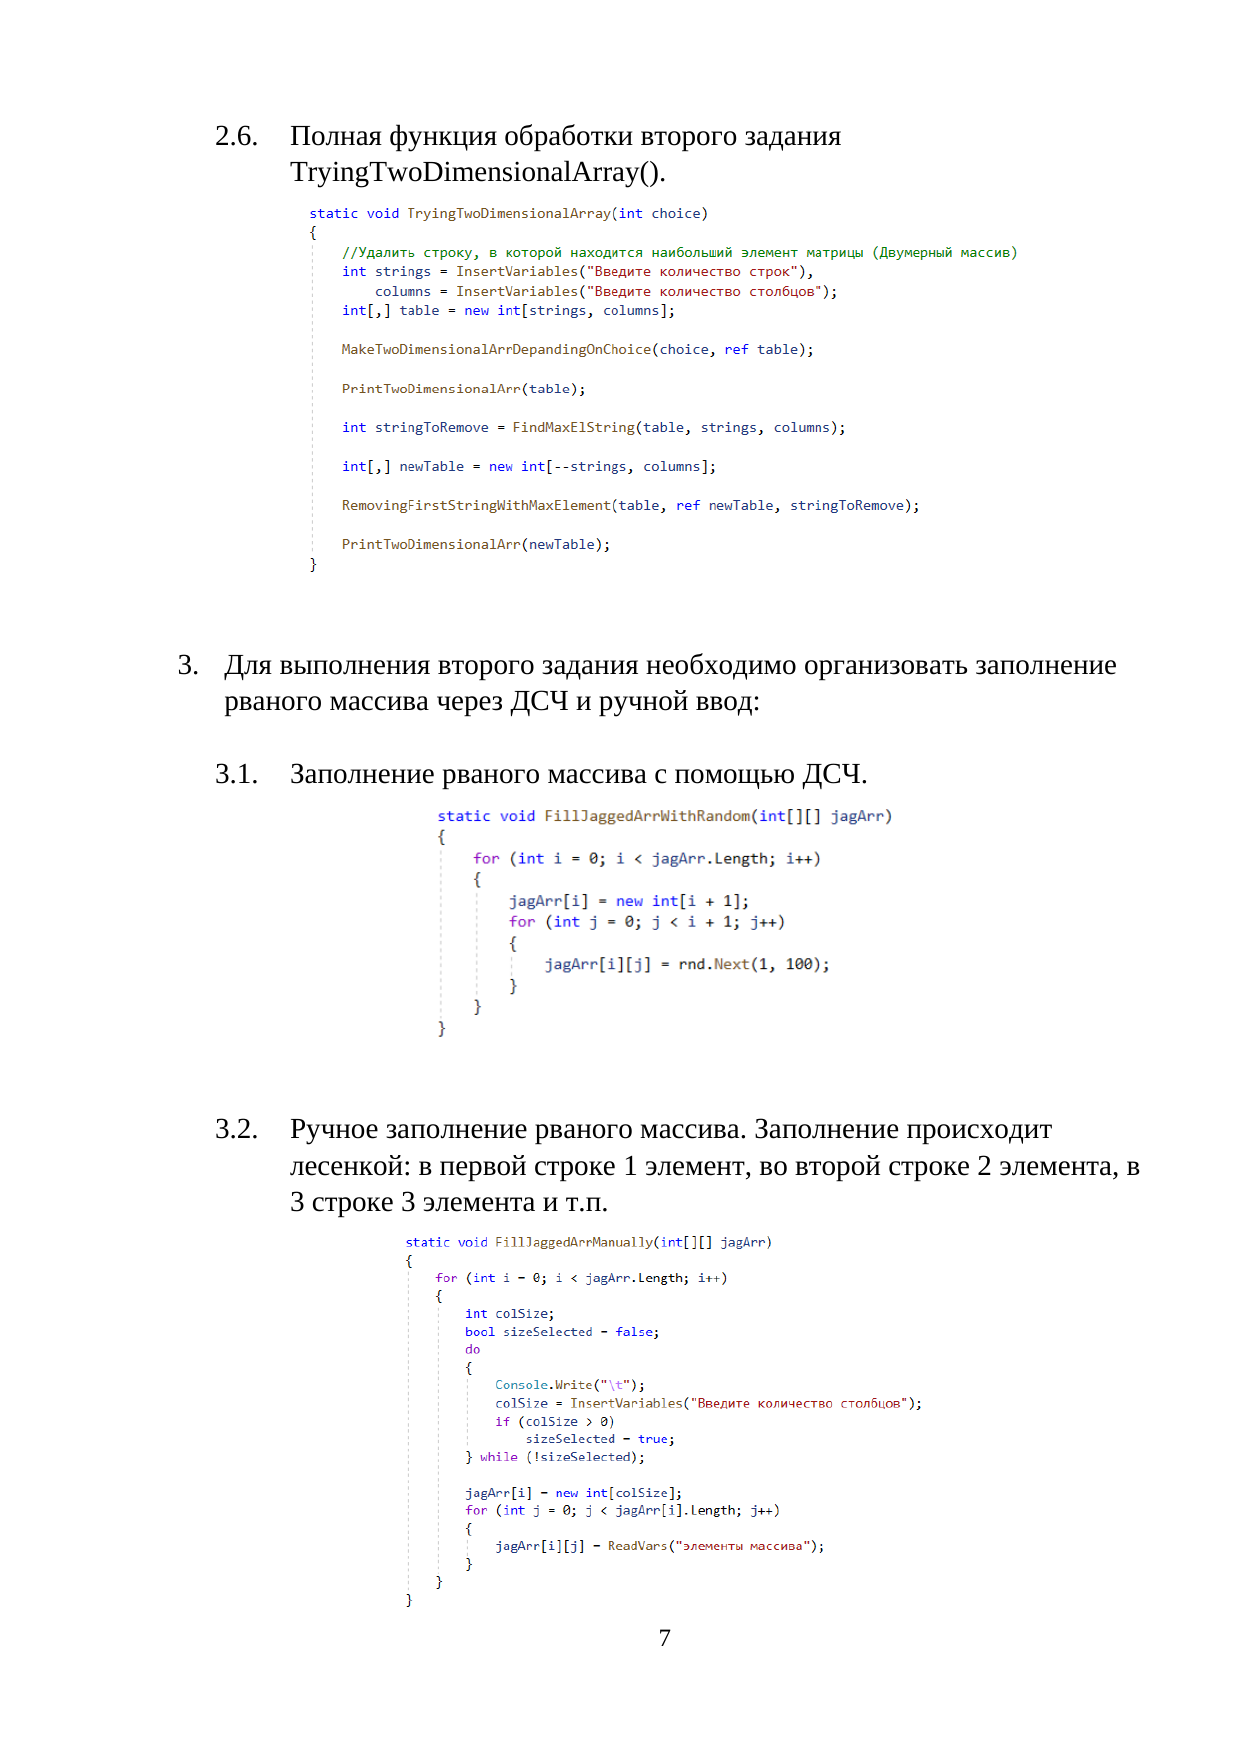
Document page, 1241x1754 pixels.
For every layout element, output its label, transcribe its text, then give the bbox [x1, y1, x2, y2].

list Для выполнения второго задания необходимо организовать заполнение рваного массива через ДСЧ и ручной ввод: [177, 647, 1152, 717]
list Ручное заполнение рваного массива. Заполнение происходит лесенкой: в первой строке 1 элемент, во второй строке 2 элемента, в 3 строке 3 элемента и т.п. [215, 1112, 1152, 1217]
picture [308, 207, 1021, 576]
picture [435, 808, 894, 1040]
list Заполнение рваного массива с помощью ДСЧ. [215, 756, 1152, 789]
picture [403, 1236, 925, 1611]
list Полная функция обработки второго задания TryingTwoDimensionalArray(). [215, 118, 1152, 188]
